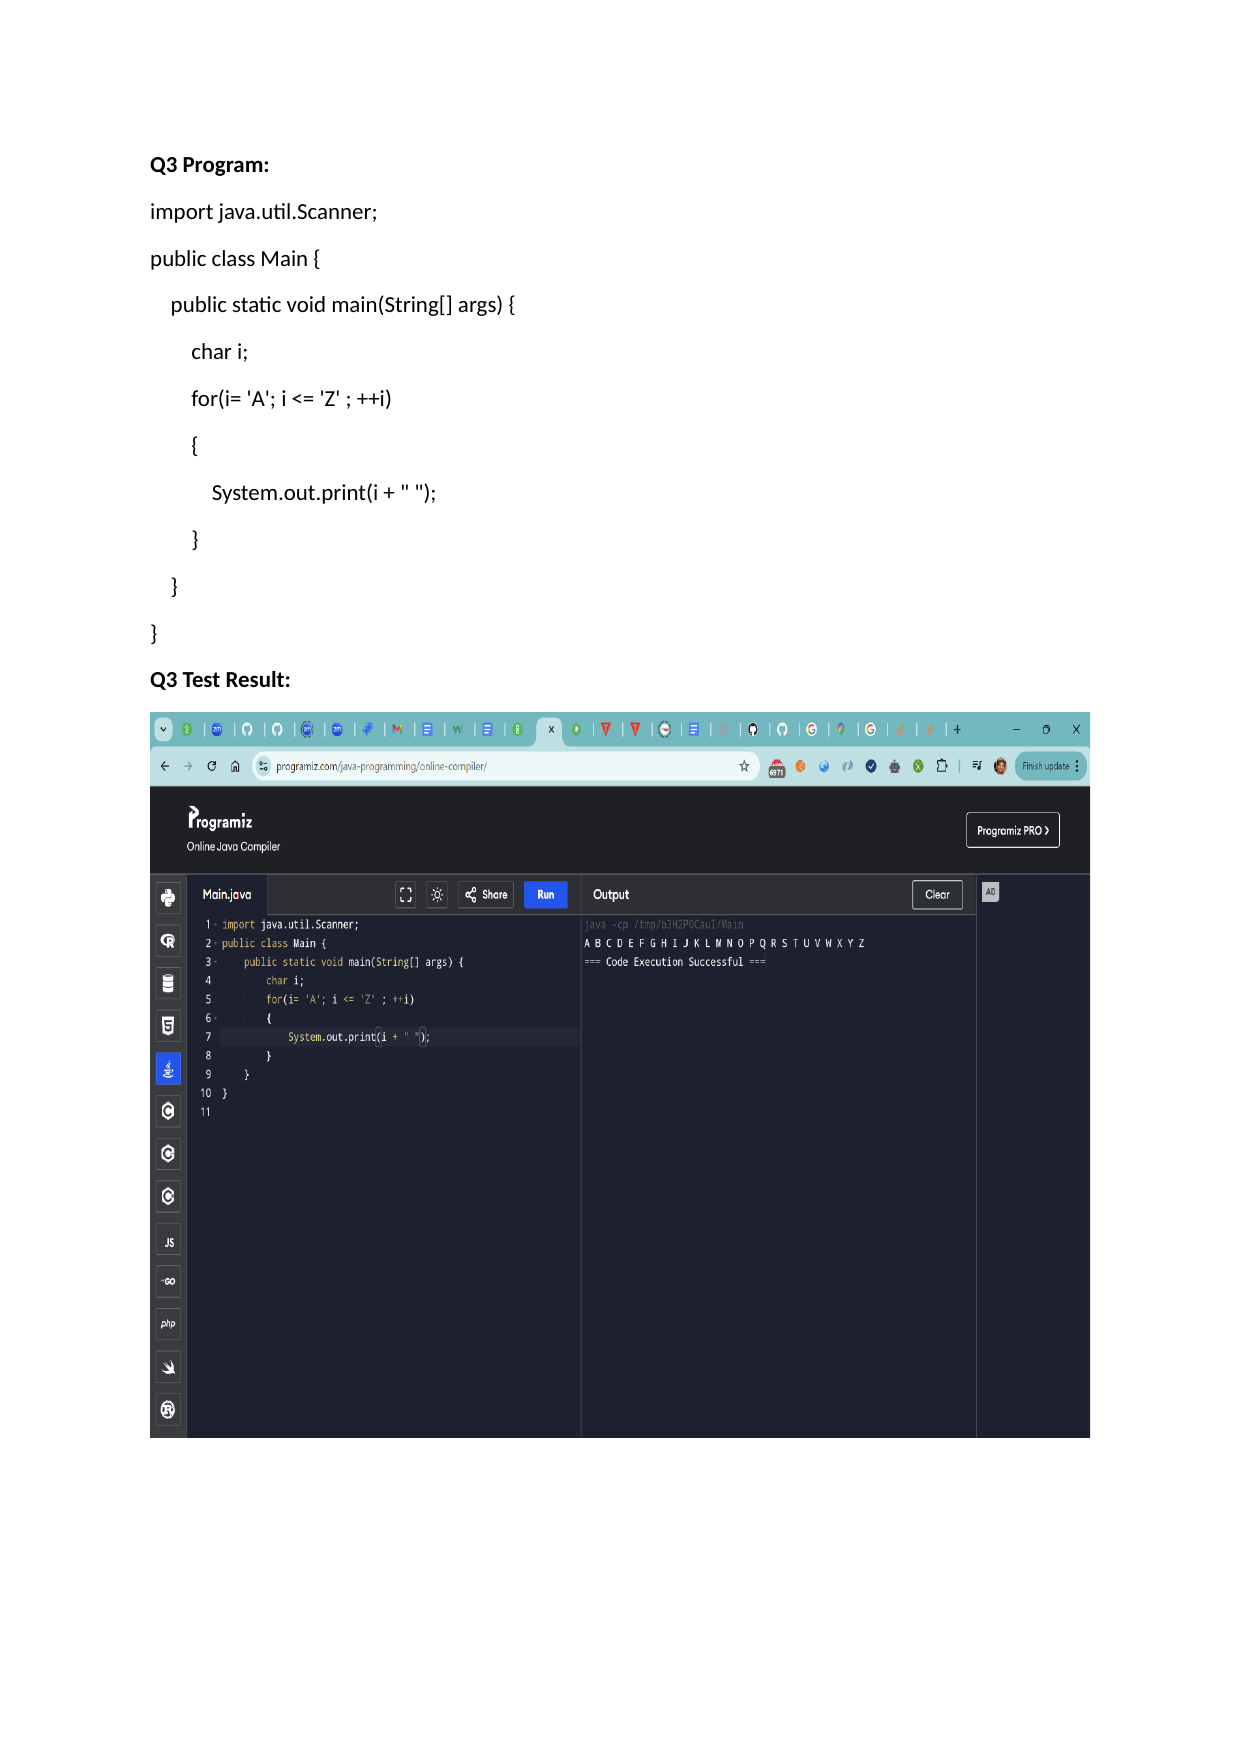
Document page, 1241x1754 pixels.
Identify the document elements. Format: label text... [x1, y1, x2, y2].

text for(i= 'A'; i <= 'Z' ; ++i) [150, 384, 1090, 412]
picture [150, 712, 1091, 1438]
text public class Main { [150, 244, 1090, 272]
text Q3 Test Result: [150, 666, 1090, 694]
text } [150, 619, 1090, 647]
text public static void main(String[] args) { [150, 291, 1090, 319]
text import java.util.Scanner; [150, 197, 1090, 225]
text } [150, 572, 1090, 600]
text char i; [150, 337, 1090, 366]
text { [150, 431, 1090, 459]
text Q3 Program: [150, 150, 1090, 178]
text } [150, 525, 1090, 553]
text System.out.print(i + " "); [150, 478, 1090, 506]
